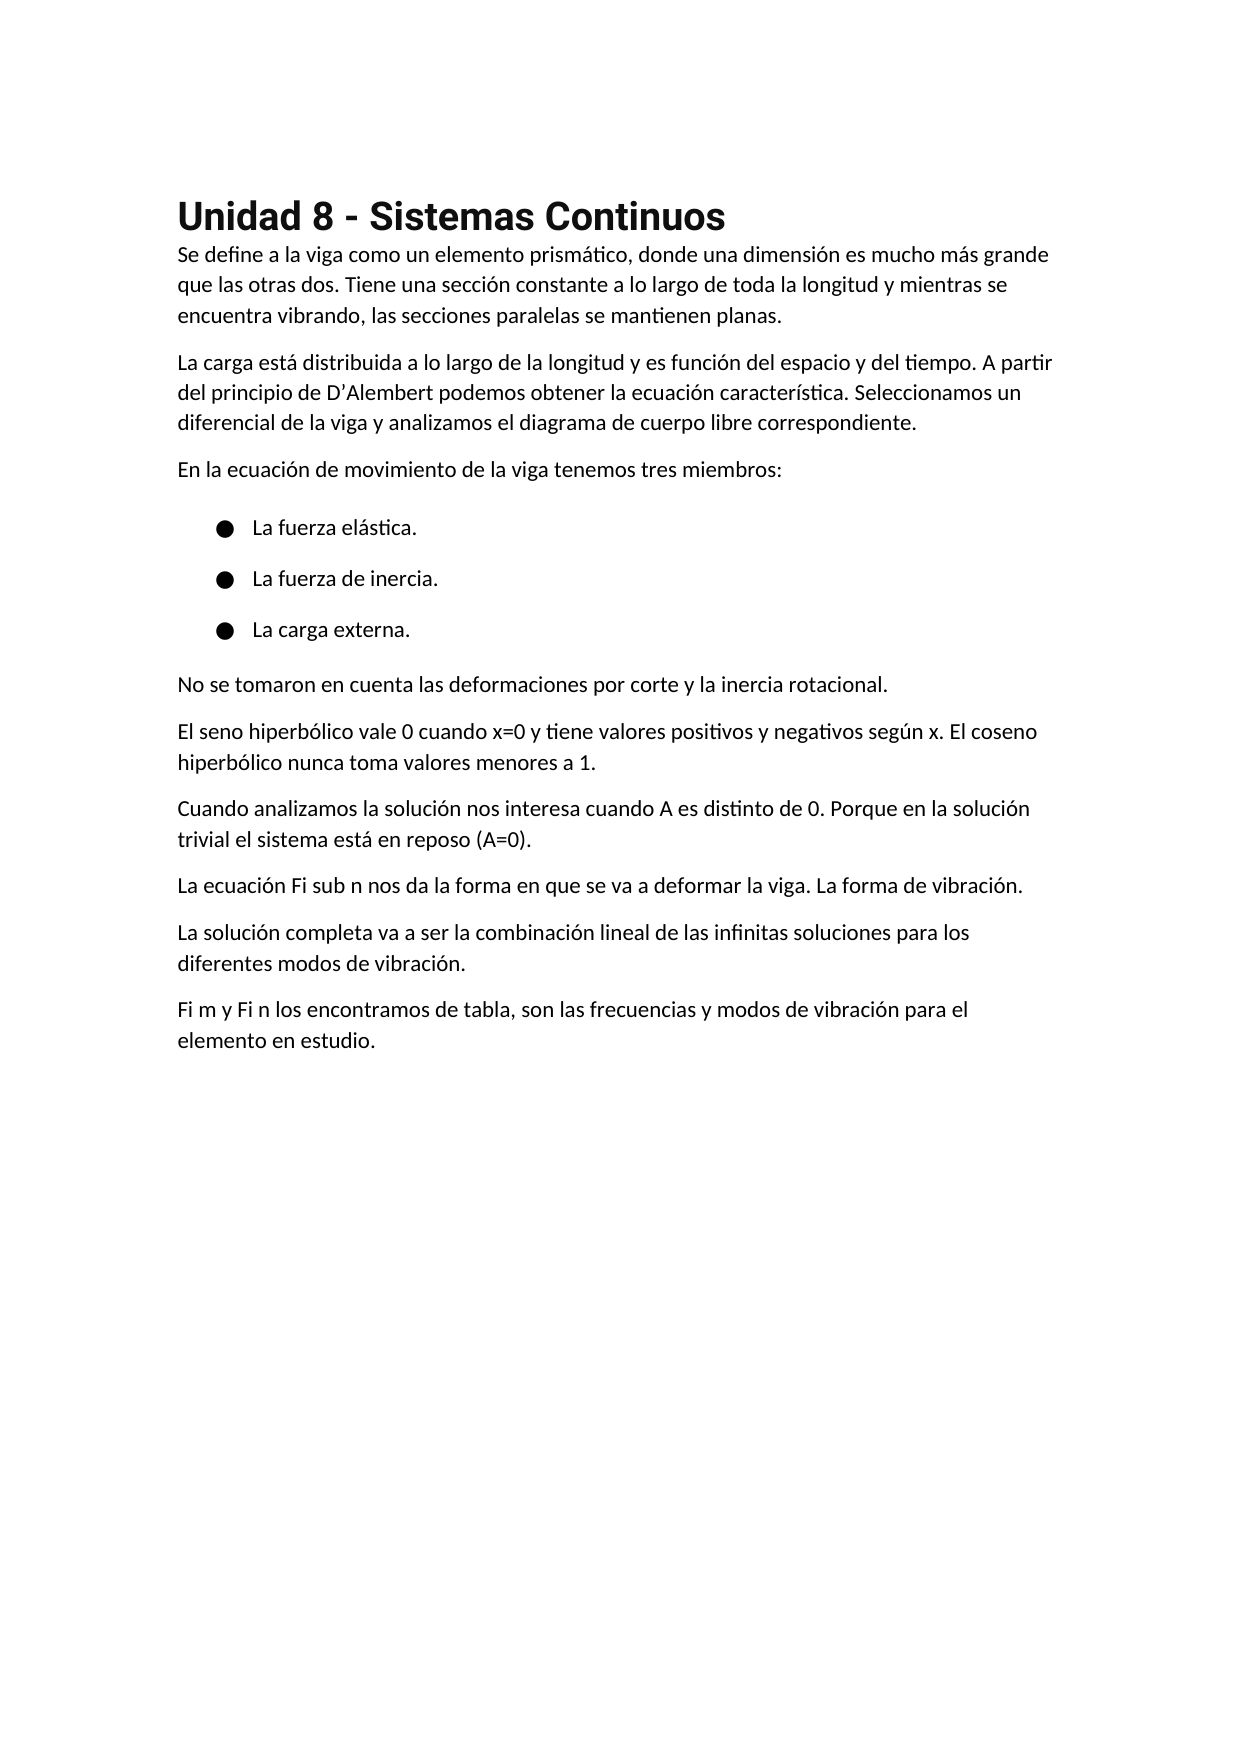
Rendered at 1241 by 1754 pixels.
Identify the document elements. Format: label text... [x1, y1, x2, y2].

text La ecuación Fi sub n nos da la forma en que se va a deformar la viga. La forma de vibración. [177, 872, 1063, 900]
text Se define a la viga como un elemento prismático, donde una dimensión es mucho más grande que las otras dos. Tiene una sección constante a lo largo de toda la longitud y mientras se encuentra vibrando, las secciones paralelas se mantienen planas. [177, 240, 1063, 329]
text En la ecuación de movimiento de la viga tenemos tres miembros: [177, 455, 1063, 483]
text Fi m y Fi n los encontramos de tabla, son las frecuencias y modos de vibración para el elemento en estudio. [177, 996, 1063, 1054]
text La solución completa va a ser la combinación lineal de las infinitas soluciones para los diferentes modos de vibración. [177, 918, 1063, 977]
text El seno hiperbólico vale 0 cuando x=0 y tiene valores positivos y negativos según x. El coseno hiperbólico nunca toma valores menores a 1. [177, 717, 1063, 776]
text No se tomaron en cuenta las deformaciones por corte y la inercia rotacional. [177, 671, 1063, 699]
text Cuando analizamos la solución nos interesa cuando A es distinto de 0. Porque en la solución trivial el sistema está en reposo (A=0). [177, 794, 1063, 853]
list La fuerza de inercia. [215, 552, 1063, 599]
text La carga está distribuida a lo largo de la longitud y es función del espacio y del tiempo. A partir del principio de D’Alembert podemos obtener la ecuación característica. Seleccionamos un diferencial de la viga y analizamos el diagrama de cuerpo libre correspondiente. [177, 348, 1063, 436]
list La fuerza elástica. [215, 502, 1063, 549]
list La carga externa. [215, 603, 1063, 650]
subtitle Unidad 8 - Sistemas Continuos [177, 194, 1063, 240]
